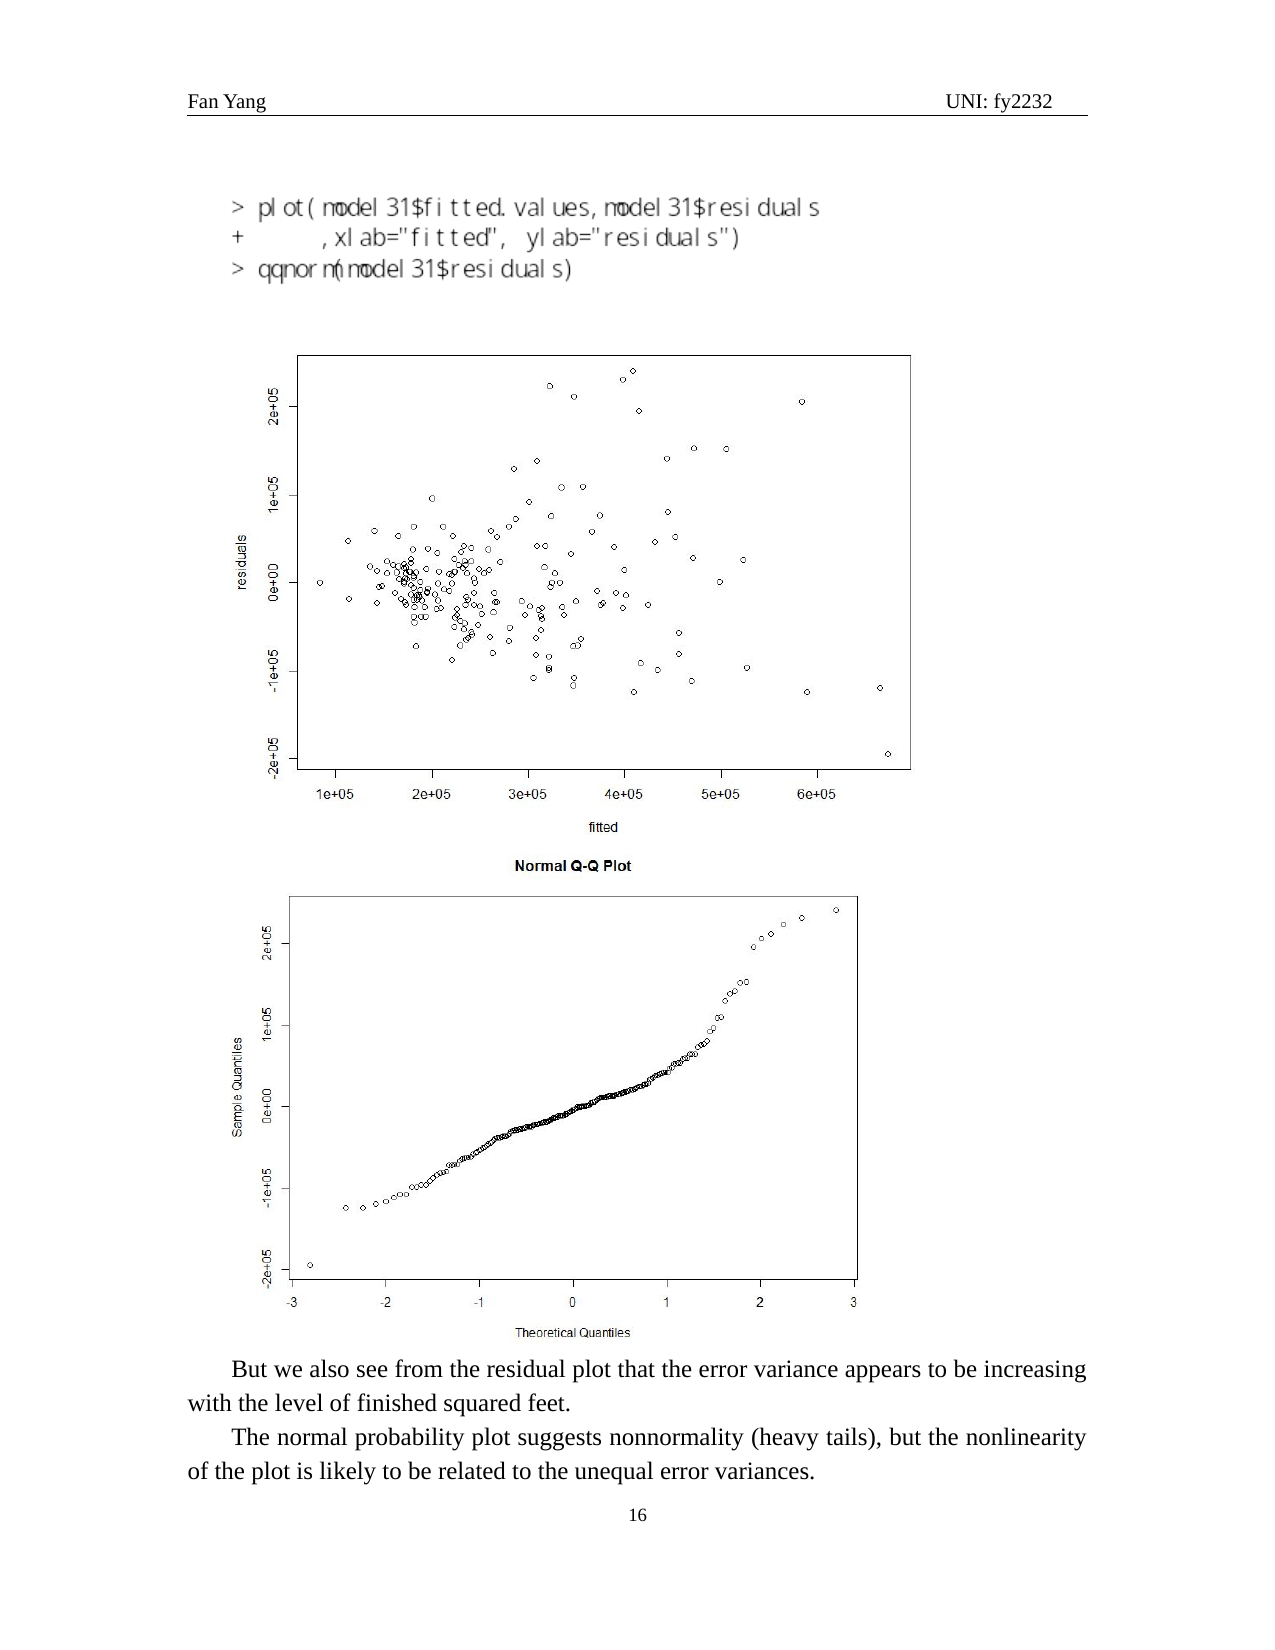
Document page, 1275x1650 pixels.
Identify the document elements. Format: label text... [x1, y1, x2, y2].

text The normal probability plot suggests nonnormality (heavy tails), but the nonlinearity of the plot is likely to be related to the unequal error variances. [187, 1419, 1088, 1487]
picture [231, 842, 867, 1344]
text But we also see from the residual plot that the error variance appears to be increasing with the level of finished squared feet. [187, 1351, 1088, 1419]
picture [231, 332, 916, 835]
